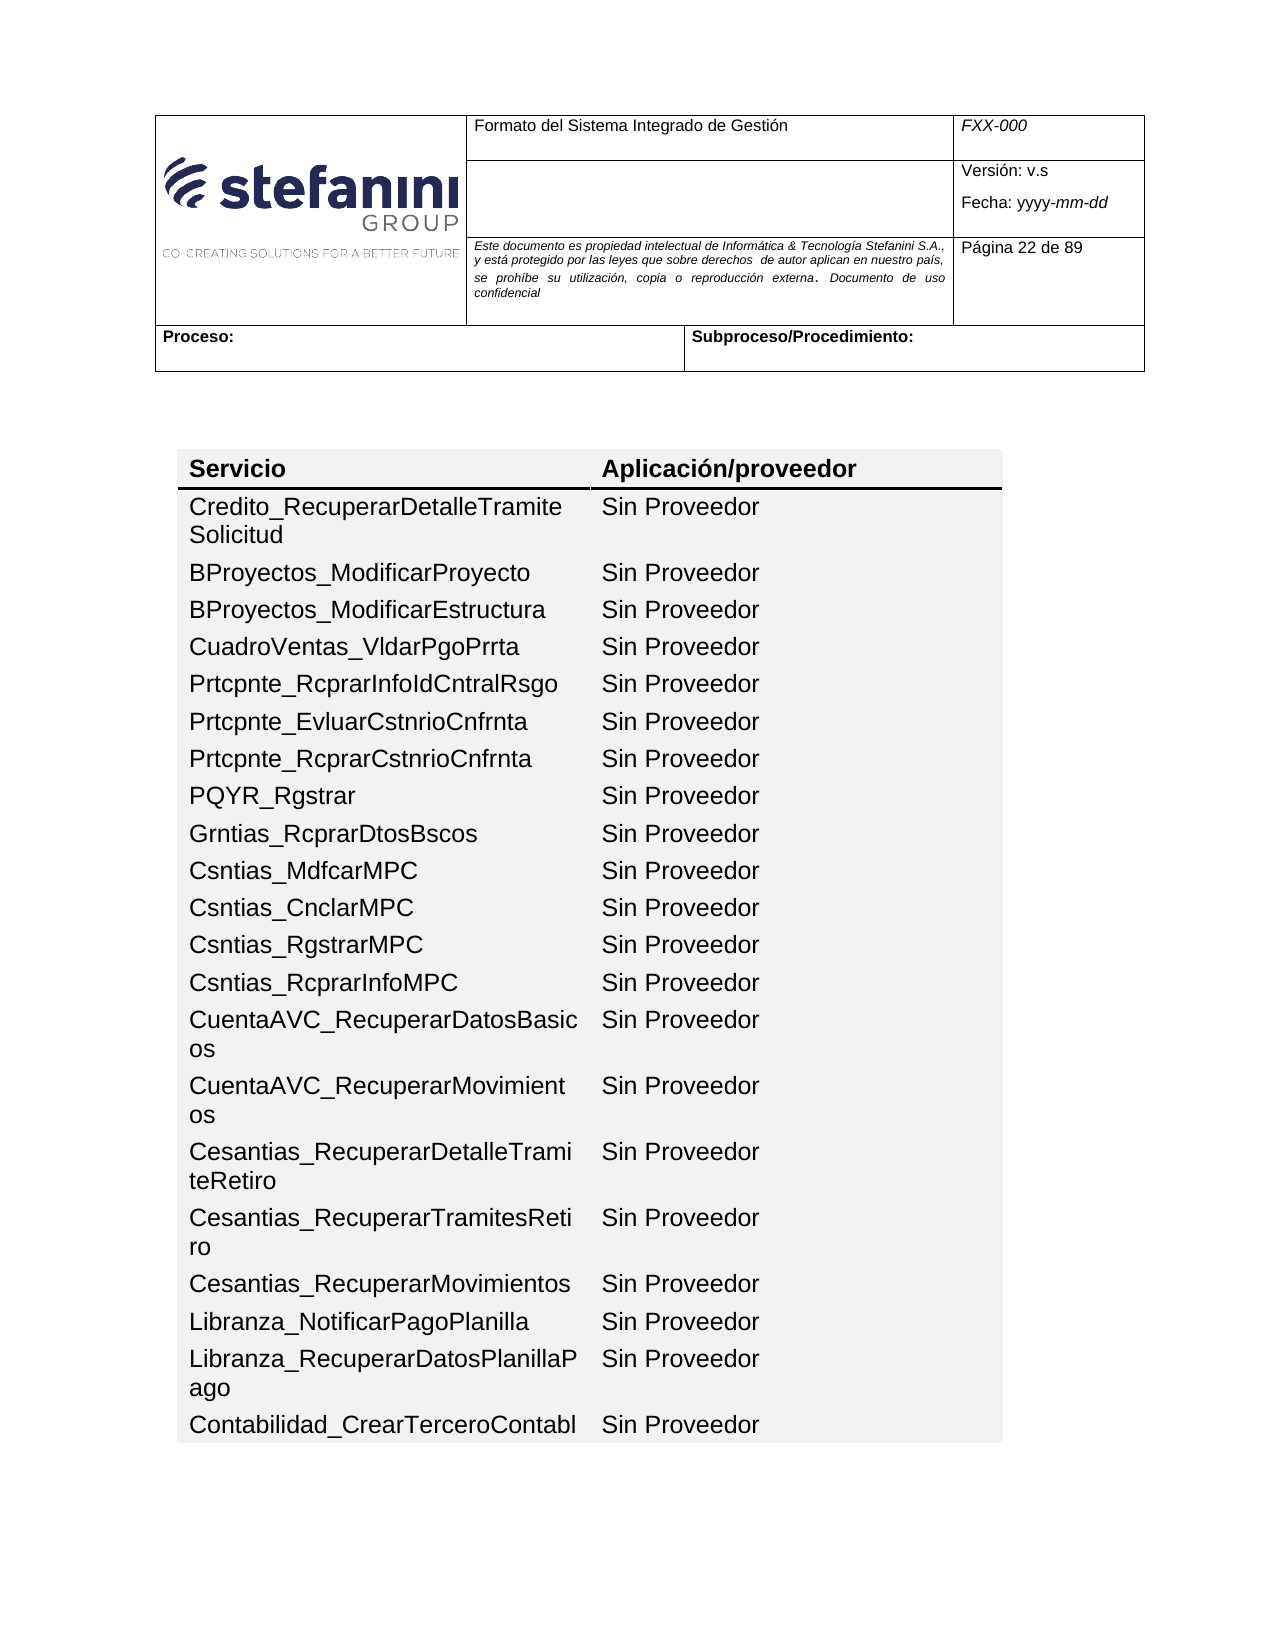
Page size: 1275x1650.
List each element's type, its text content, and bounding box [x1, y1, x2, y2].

picture [162, 157, 460, 261]
table_cell Sin Proveedor [591, 778, 1002, 814]
table_cell Cesantias_RecuperarTramitesRetiro [178, 1199, 590, 1264]
table_cell Csntias_MdfcarMPC [178, 852, 590, 888]
table_cell PQYR_Rgstrar [178, 778, 590, 814]
table_cell Sin Proveedor [591, 889, 1002, 926]
table_cell Grntias_RcprarDtosBscos [178, 815, 590, 851]
table_cell BProyectos_ModificarProyecto [178, 554, 590, 590]
table_cell Sin Proveedor [591, 852, 1002, 888]
table_cell Csntias_CnclarMPC [178, 889, 590, 926]
table_cell Sin Proveedor [591, 591, 1002, 627]
table_cell Sin Proveedor [591, 964, 1002, 1000]
table_header Servicio [178, 450, 590, 487]
table_cell CuentaAVC_RecuperarDatosBasicos [178, 1001, 590, 1066]
table_cell Sin Proveedor [591, 1067, 1002, 1132]
table_cell Sin Proveedor [591, 703, 1002, 739]
table_cell CuadroVentas_VldarPgoPrrta [178, 628, 590, 664]
table_header Aplicación/proveedor [591, 450, 1002, 487]
table_cell Prtcpnte_EvluarCstnrioCnfrnta [178, 703, 590, 739]
table_cell Sin Proveedor [591, 740, 1002, 776]
table_cell Sin Proveedor [591, 554, 1002, 590]
table_cell Cesantias_RecuperarMovimientos [178, 1265, 590, 1302]
table_cell Prtcpnte_RcprarInfoIdCntralRsgo [178, 666, 590, 702]
table_cell Sin Proveedor [591, 927, 1002, 963]
table_cell CuentaAVC_RecuperarMovimientos [178, 1067, 590, 1132]
table_cell BProyectos_ModificarEstructura [178, 591, 590, 627]
table_cell Contabilidad_CrearTerceroContable [178, 1406, 590, 1442]
table_cell Prtcpnte_RcprarCstnrioCnfrnta [178, 740, 590, 776]
table_cell Sin Proveedor [591, 1303, 1002, 1339]
table_cell Sin Proveedor [591, 1265, 1002, 1302]
table_cell Sin Proveedor [591, 1133, 1002, 1198]
table_cell Sin Proveedor [591, 490, 1002, 553]
table_cell Sin Proveedor [591, 1406, 1002, 1442]
table_cell Libranza_RecuperarDatosPlanillaPago [178, 1340, 590, 1405]
table_cell Sin Proveedor [591, 1001, 1002, 1066]
table_cell Csntias_RgstrarMPC [178, 927, 590, 963]
table_cell Cesantias_RecuperarDetalleTramiteRetiro [178, 1133, 590, 1198]
table_cell Csntias_RcprarInfoMPC [178, 964, 590, 1000]
table_cell Sin Proveedor [591, 1199, 1002, 1264]
table_cell Libranza_NotificarPagoPlanilla [178, 1303, 590, 1339]
table_cell Credito_RecuperarDetalleTramiteSolicitud [178, 490, 590, 553]
table_cell Sin Proveedor [591, 666, 1002, 702]
table_cell Sin Proveedor [591, 815, 1002, 851]
table_cell Sin Proveedor [591, 1340, 1002, 1405]
table_cell Sin Proveedor [591, 628, 1002, 664]
